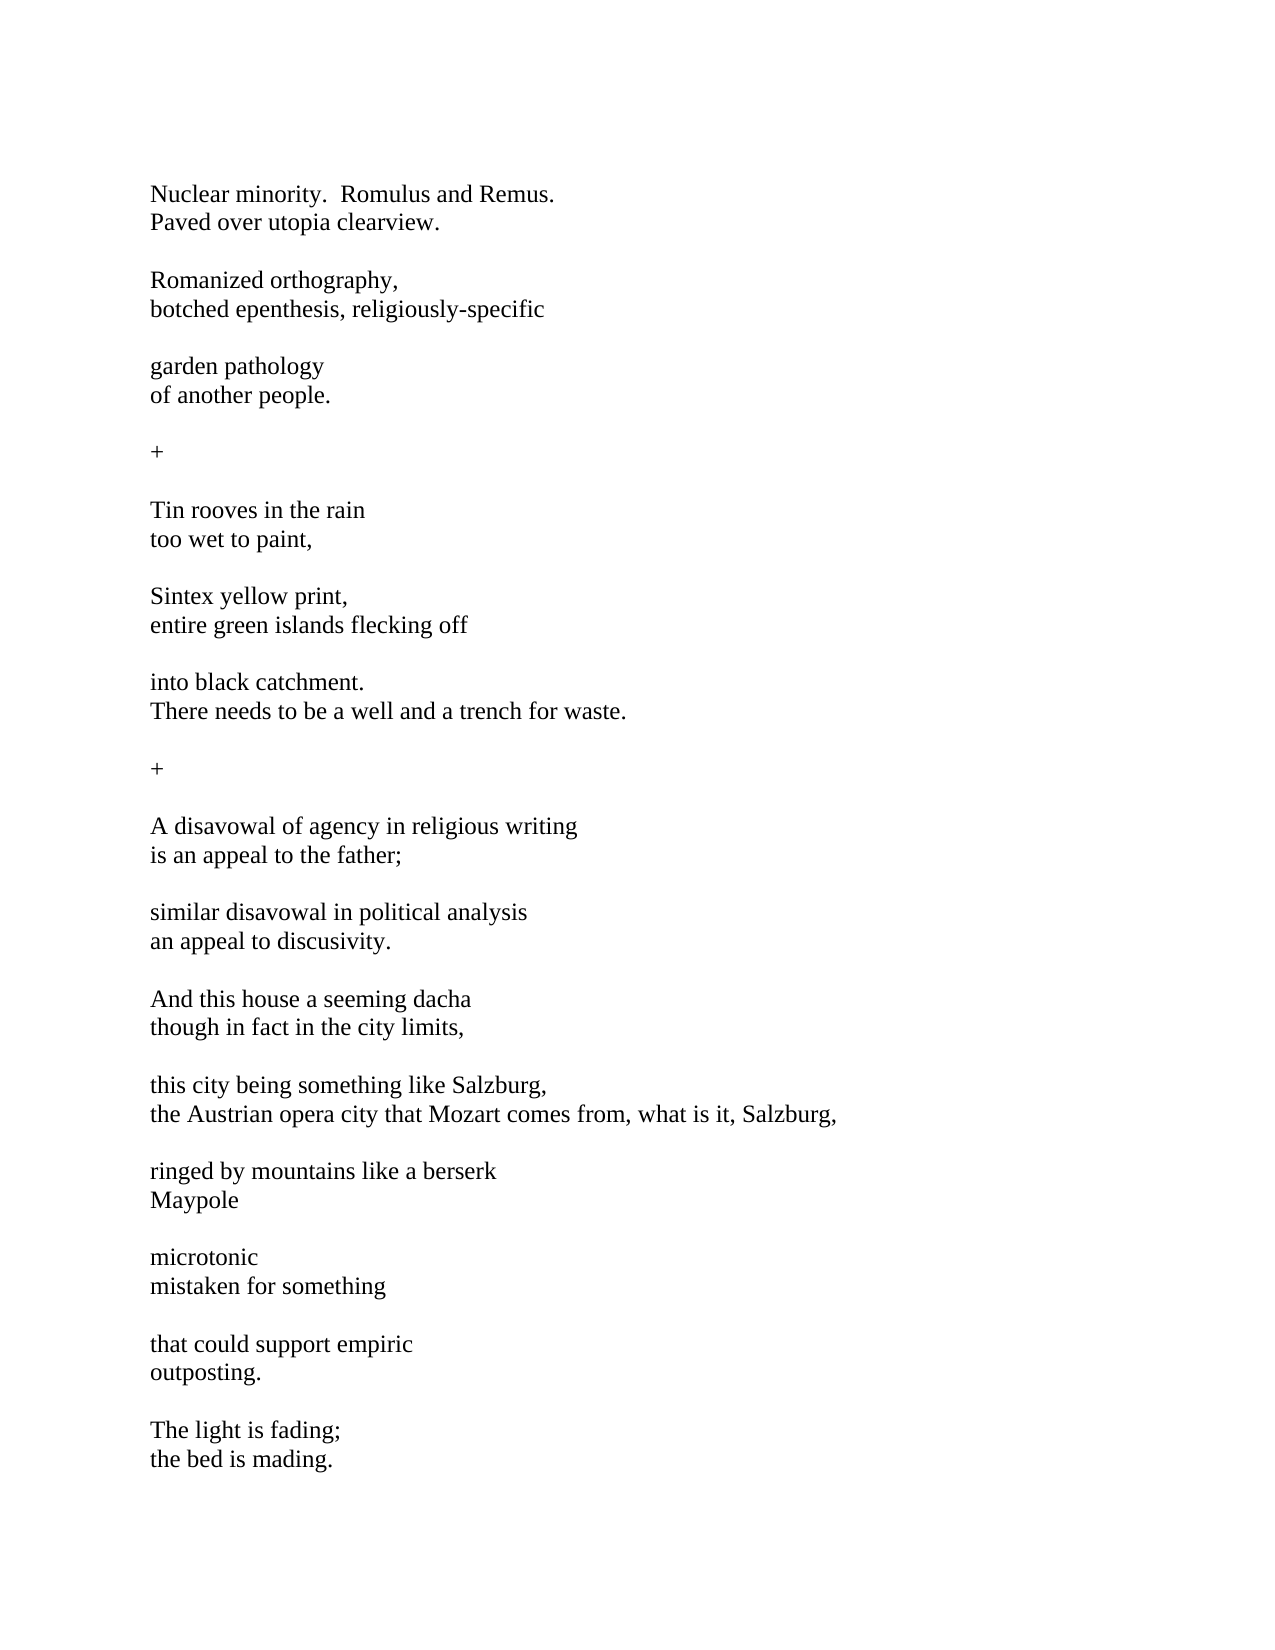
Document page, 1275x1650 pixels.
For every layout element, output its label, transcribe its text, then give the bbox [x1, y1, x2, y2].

text though in fact in the city limits, [150, 1012, 1125, 1041]
text ringed by mountains like a berserk [150, 1156, 1125, 1185]
text the bed is mading. [150, 1444, 1125, 1472]
text The light is fading; [150, 1415, 1125, 1444]
text microtonic [150, 1242, 1125, 1271]
text is an appeal to the father; [150, 840, 1125, 869]
text Tin rooves in the rain [150, 495, 1125, 524]
text Paved over utopia clearview. [150, 207, 1125, 236]
text Nuclear minority. Romulus and Remus. [150, 179, 1125, 207]
text A disavowal of agency in religious writing [150, 811, 1125, 840]
text + [150, 437, 1125, 466]
text There needs to be a well and a trench for waste. [150, 696, 1125, 725]
text entire green islands flecking off [150, 610, 1125, 639]
text too wet to paint, [150, 524, 1125, 552]
text outposting. [150, 1357, 1125, 1386]
text garden pathology [150, 351, 1125, 380]
text mistaken for something [150, 1271, 1125, 1300]
text Maypole [150, 1185, 1125, 1214]
text similar disavowal in political analysis [150, 897, 1125, 926]
text into black catchment. [150, 667, 1125, 696]
text botched epenthesis, religiously-specific [150, 294, 1125, 322]
text + [150, 754, 1125, 782]
text an appeal to discusivity. [150, 926, 1125, 955]
text Sintex yellow print, [150, 581, 1125, 610]
text the Austrian opera city that Mozart comes from, what is it, Salzburg, [150, 1099, 1125, 1127]
text And this house a seeming dacha [150, 984, 1125, 1012]
text Romanized orthography, [150, 265, 1125, 294]
text of another people. [150, 380, 1125, 409]
text this city being something like Salzburg, [150, 1070, 1125, 1099]
text that could support empiric [150, 1329, 1125, 1357]
